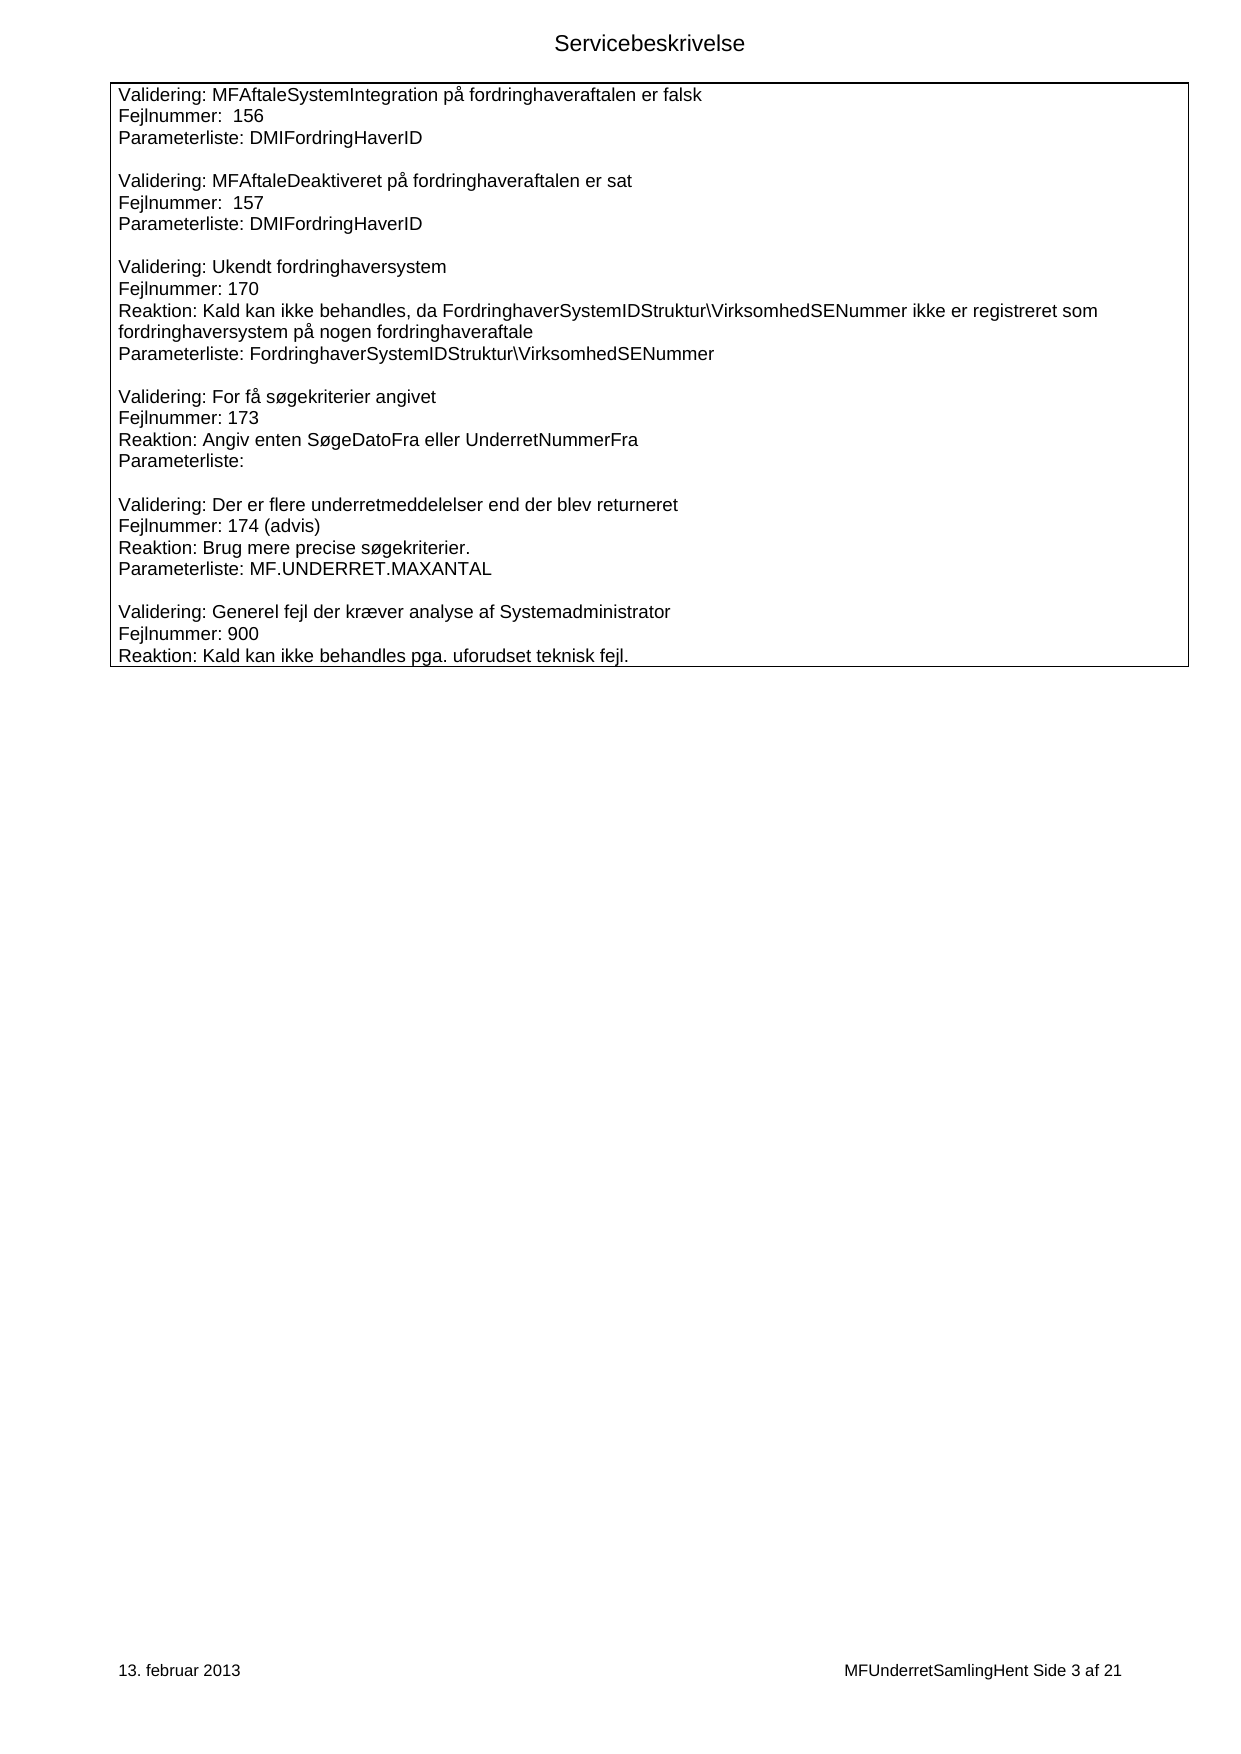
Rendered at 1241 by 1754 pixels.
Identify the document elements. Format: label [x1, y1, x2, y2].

table_cell [111, 84, 1188, 666]
